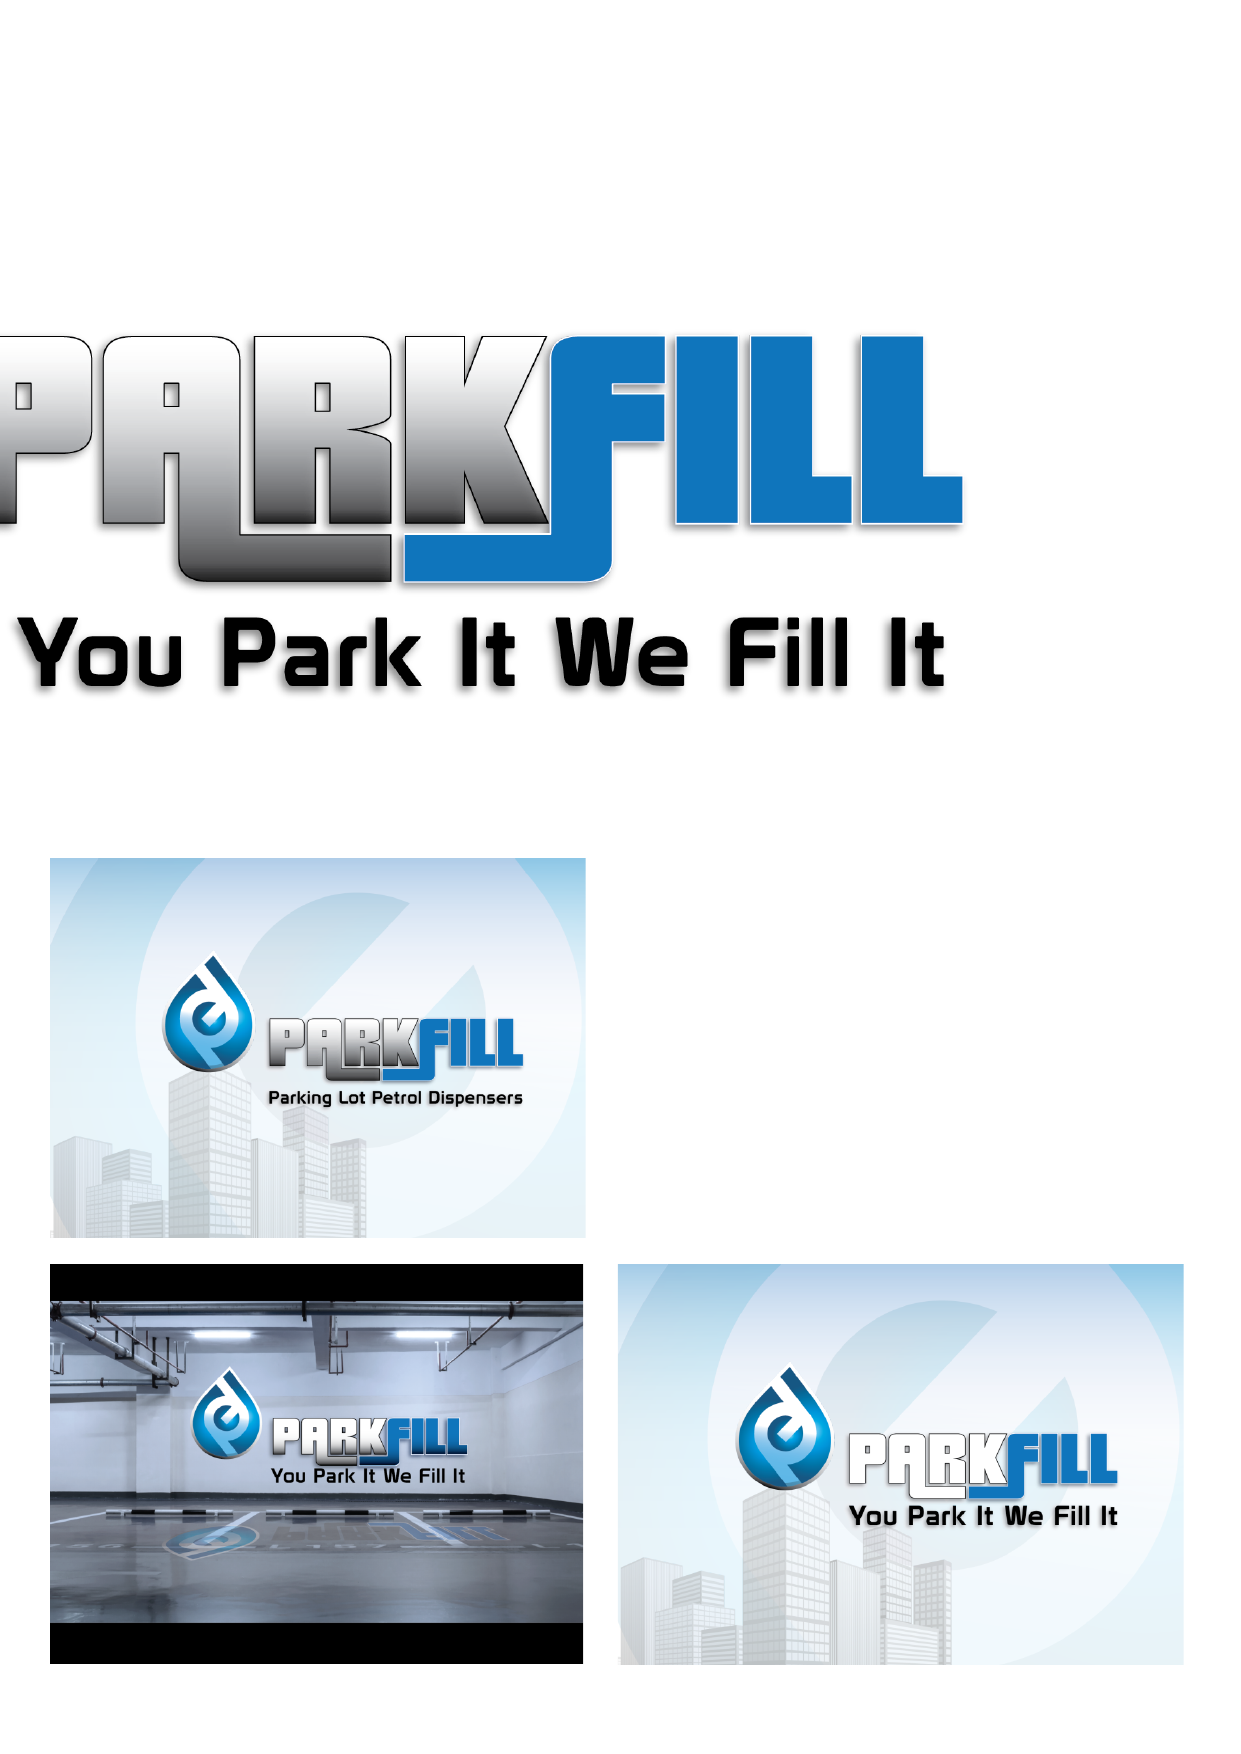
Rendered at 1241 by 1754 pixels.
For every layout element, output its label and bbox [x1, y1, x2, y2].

picture [50, 1264, 584, 1664]
picture [0, 0, 1093, 1238]
picture [617, 1264, 1184, 1665]
